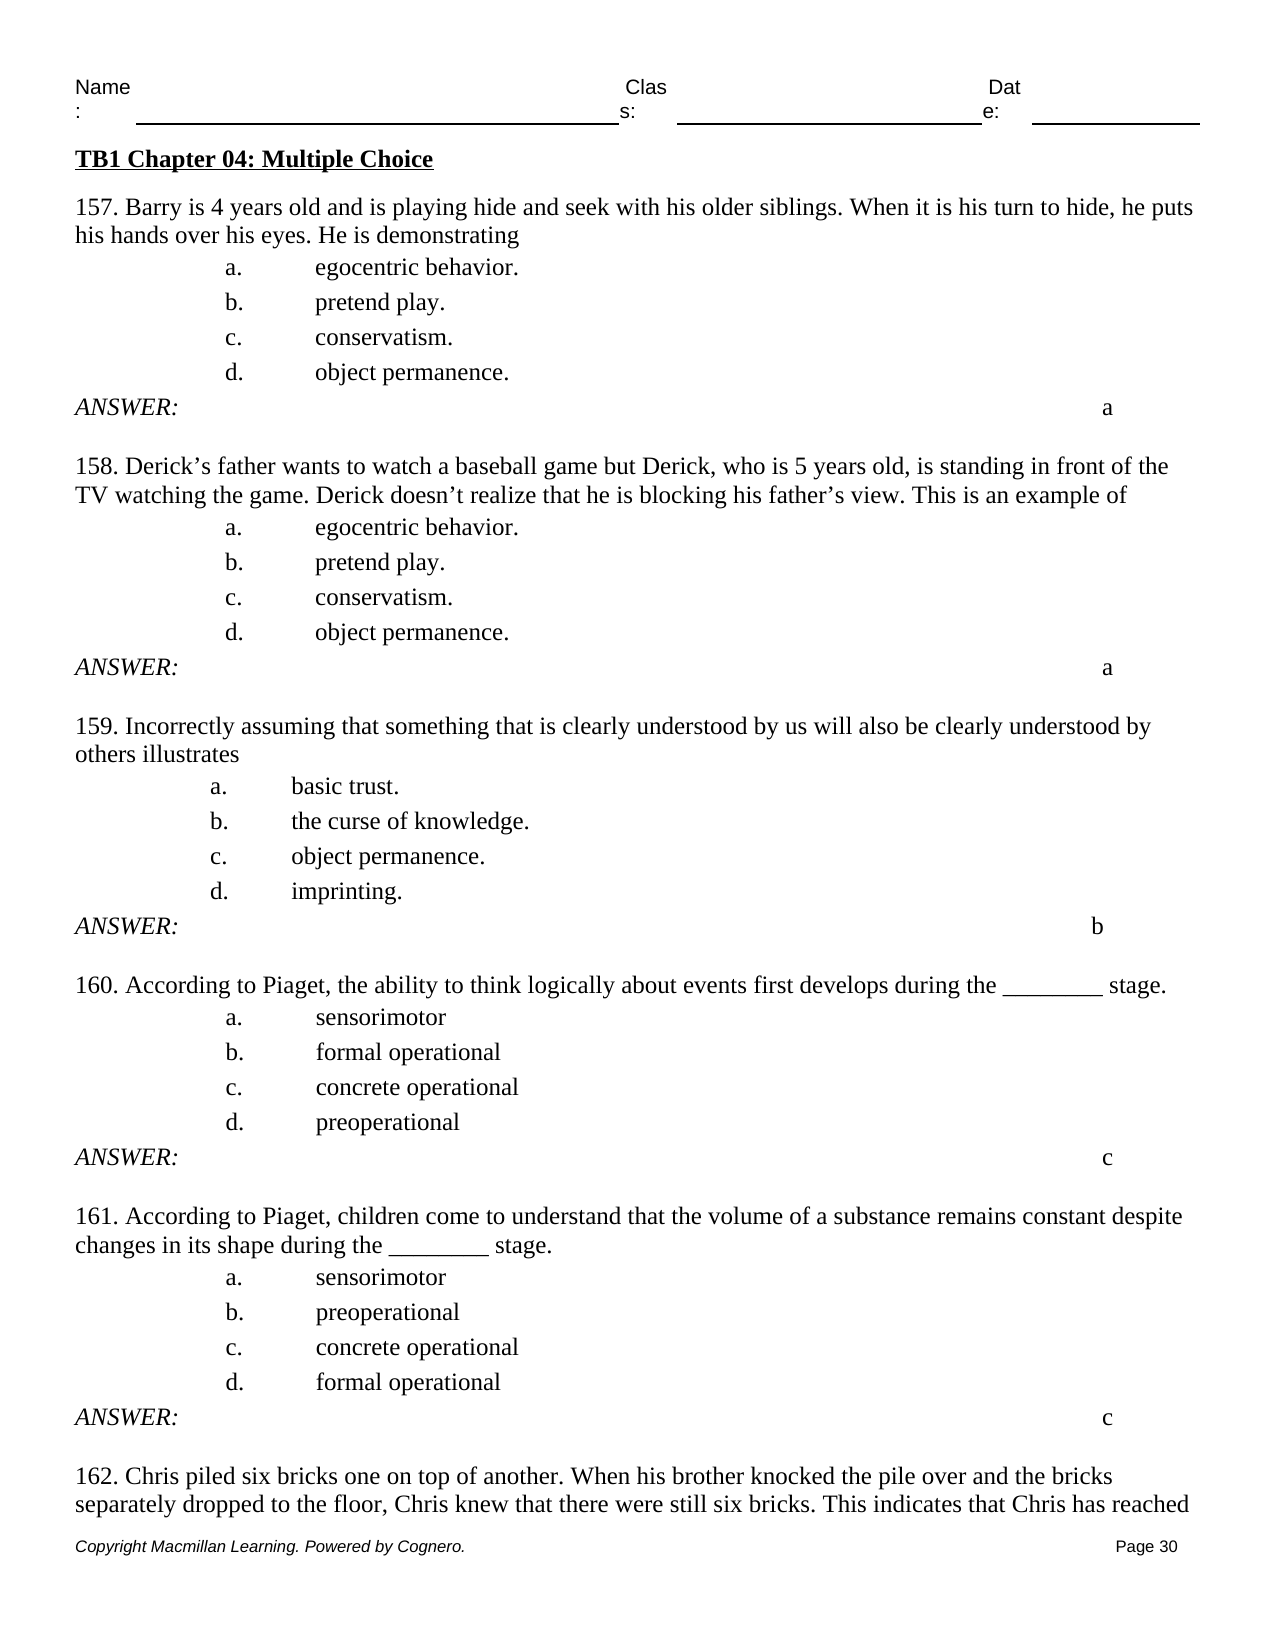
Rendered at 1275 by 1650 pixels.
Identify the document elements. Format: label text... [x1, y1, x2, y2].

table_header 161. According to Piaget, children come to understand that the volume of a substance remains constant despite changes in its shape during the ________ stage. [75, 1201, 1200, 1434]
table_header 157. Barry is 4 years old and is playing hide and seek with his older siblings. When it is his turn to hide, he puts his hands over his eyes. He is demonstrating [75, 192, 1200, 424]
table_header 158. Derick’s father wants to watch a baseball game but Derick, who is 5 years old, is standing in front of the TV watching the game. Derick doesn’t realize that he is blocking his father’s view. This is an example of [75, 451, 1200, 684]
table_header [75, 1461, 1200, 1518]
table_header 159. Incorrectly assuming that something that is clearly understood by us will also be clearly understood by others illustrates [75, 711, 1200, 943]
table_header 160. According to Piaget, the ability to think logically about events first develops during the ________ stage. [75, 970, 1200, 1174]
